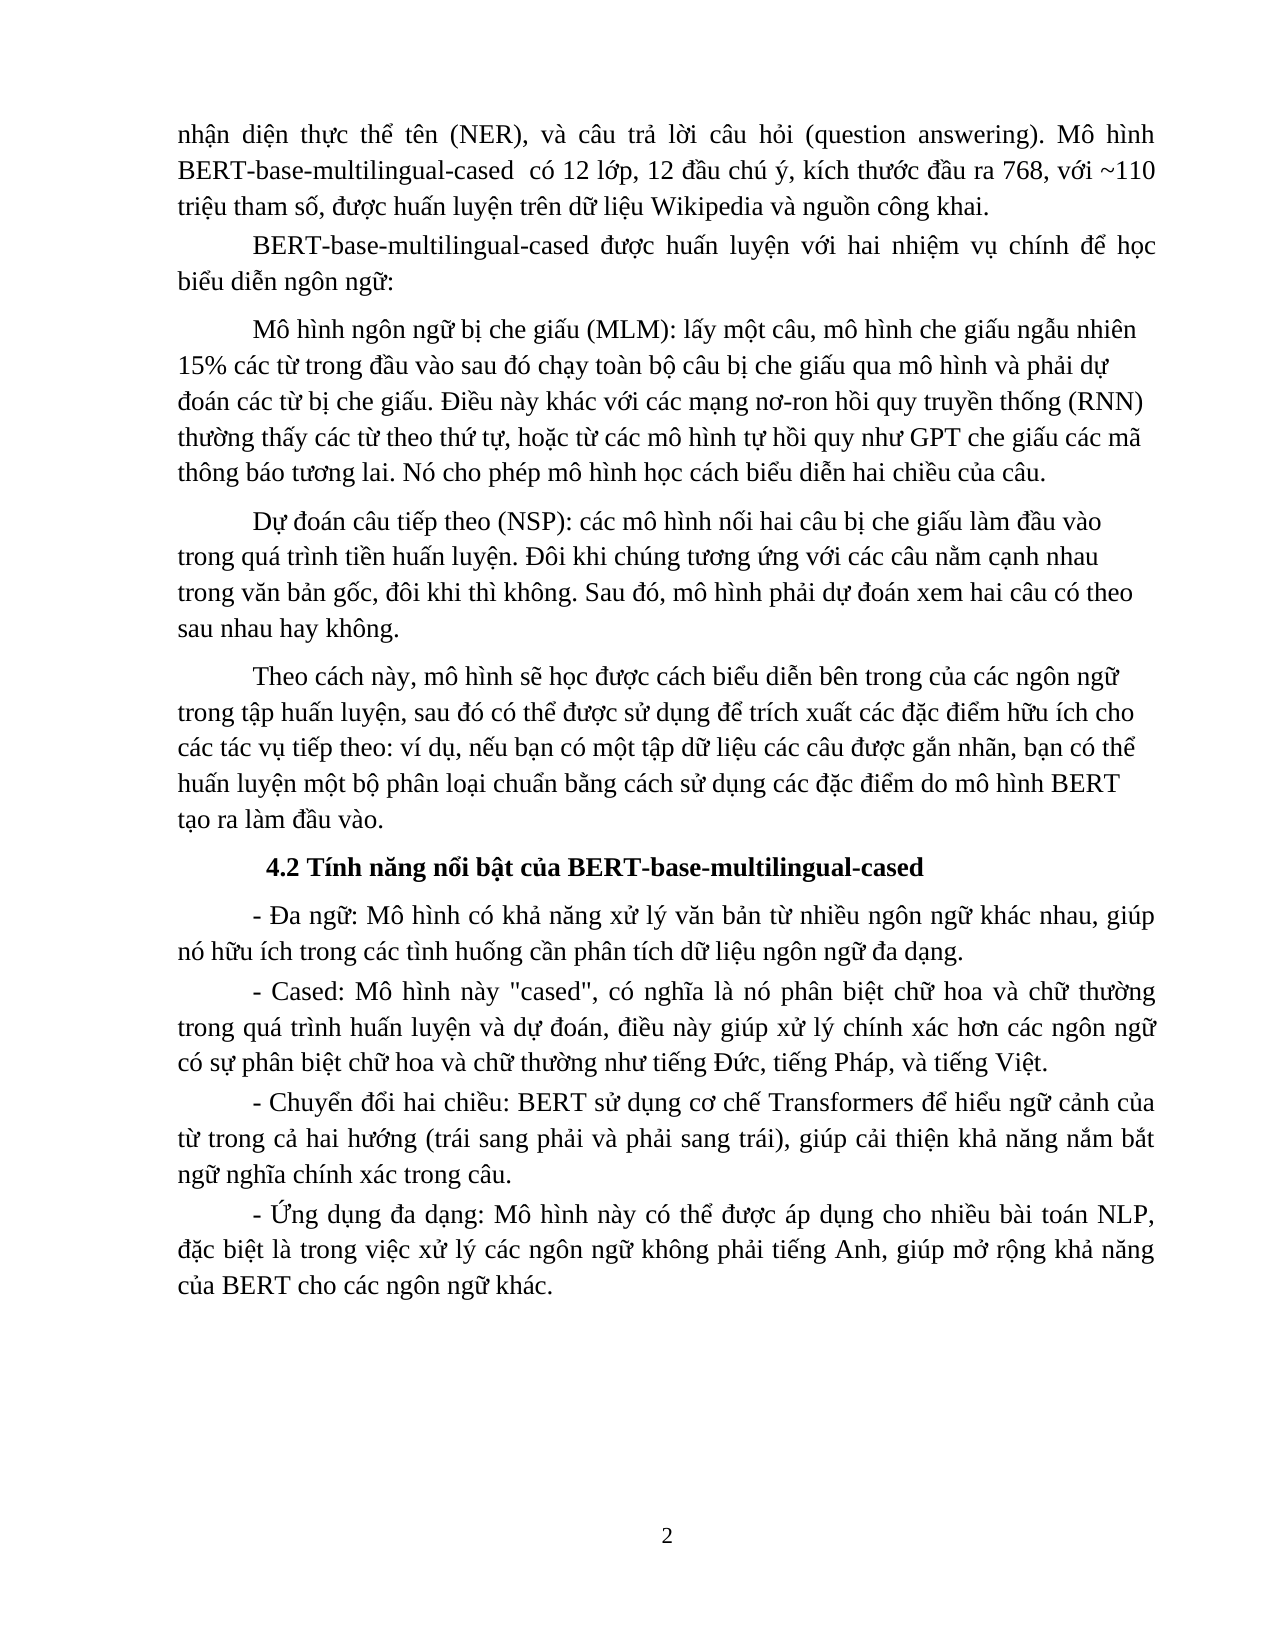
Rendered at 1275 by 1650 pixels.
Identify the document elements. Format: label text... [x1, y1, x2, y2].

text - Chuyển đổi hai chiều: BERT sử dụng cơ chế Transformers để hiểu ngữ cảnh của từ trong cả hai hướng (trái sang phải và phải sang trái), giúp cải thiện khả năng nắm bắt ngữ nghĩa chính xác trong câu. [177, 1086, 1157, 1189]
text - Cased: Mô hình này "cased", có nghĩa là nó phân biệt chữ hoa và chữ thường trong quá trình huấn luyện và dự đoán, điều này giúp xử lý chính xác hơn các ngôn ngữ có sự phân biệt chữ hoa và chữ thường như tiếng Đức, tiếng Pháp, và tiếng Việt. [177, 975, 1157, 1078]
text - Ứng dụng đa dạng: Mô hình này có thể được áp dụng cho nhiều bài toán NLP, đặc biệt là trong việc xử lý các ngôn ngữ không phải tiếng Anh, giúp mở rộng khả năng của BERT cho các ngôn ngữ khác. [177, 1198, 1157, 1300]
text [177, 118, 1157, 221]
text - Đa ngữ: Mô hình có khả năng xử lý văn bản từ nhiều ngôn ngữ khác nhau, giúp nó hữu ích trong các tình huống cần phân tích dữ liệu ngôn ngữ đa dạng. [177, 899, 1157, 966]
subtitle 4.2 Tính năng nổi bật của BERT-base-multilingual-cased [177, 851, 1157, 882]
text BERT-base-multilingual-cased được huấn luyện với hai nhiệm vụ chính để học biểu diễn ngôn ngữ: [177, 229, 1157, 296]
subtitle Dự đoán câu tiếp theo (NSP): các mô hình nối hai câu bị che giấu làm đầu vào trong quá trình tiền huấn luyện. Đôi khi chúng tương ứng với các câu nằm cạnh nhau trong văn bản gốc, đôi khi thì không. Sau đó, mô hình phải dự đoán xem hai câu có theo sau nhau hay không. [177, 504, 1157, 643]
subtitle Mô hình ngôn ngữ bị che giấu (MLM): lấy một câu, mô hình che giấu ngẫu nhiên 15% các từ trong đầu vào sau đó chạy toàn bộ câu bị che giấu qua mô hình và phải dự đoán các từ bị che giấu. Điều này khác với các mạng nơ-ron hồi quy truyền thống (RNN) thường thấy các từ theo thứ tự, hoặc từ các mô hình tự hồi quy như GPT che giấu các mã thông báo tương lai. Nó cho phép mô hình học cách biểu diễn hai chiều của câu. [177, 313, 1157, 487]
subtitle Theo cách này, mô hình sẽ học được cách biểu diễn bên trong của các ngôn ngữ trong tập huấn luyện, sau đó có thể được sử dụng để trích xuất các đặc điểm hữu ích cho các tác vụ tiếp theo: ví dụ, nếu bạn có một tập dữ liệu các câu được gắn nhãn, bạn có thể huấn luyện một bộ phân loại chuẩn bằng cách sử dụng các đặc điểm do mô hình BERT tạo ra làm đầu vào. [177, 660, 1157, 834]
